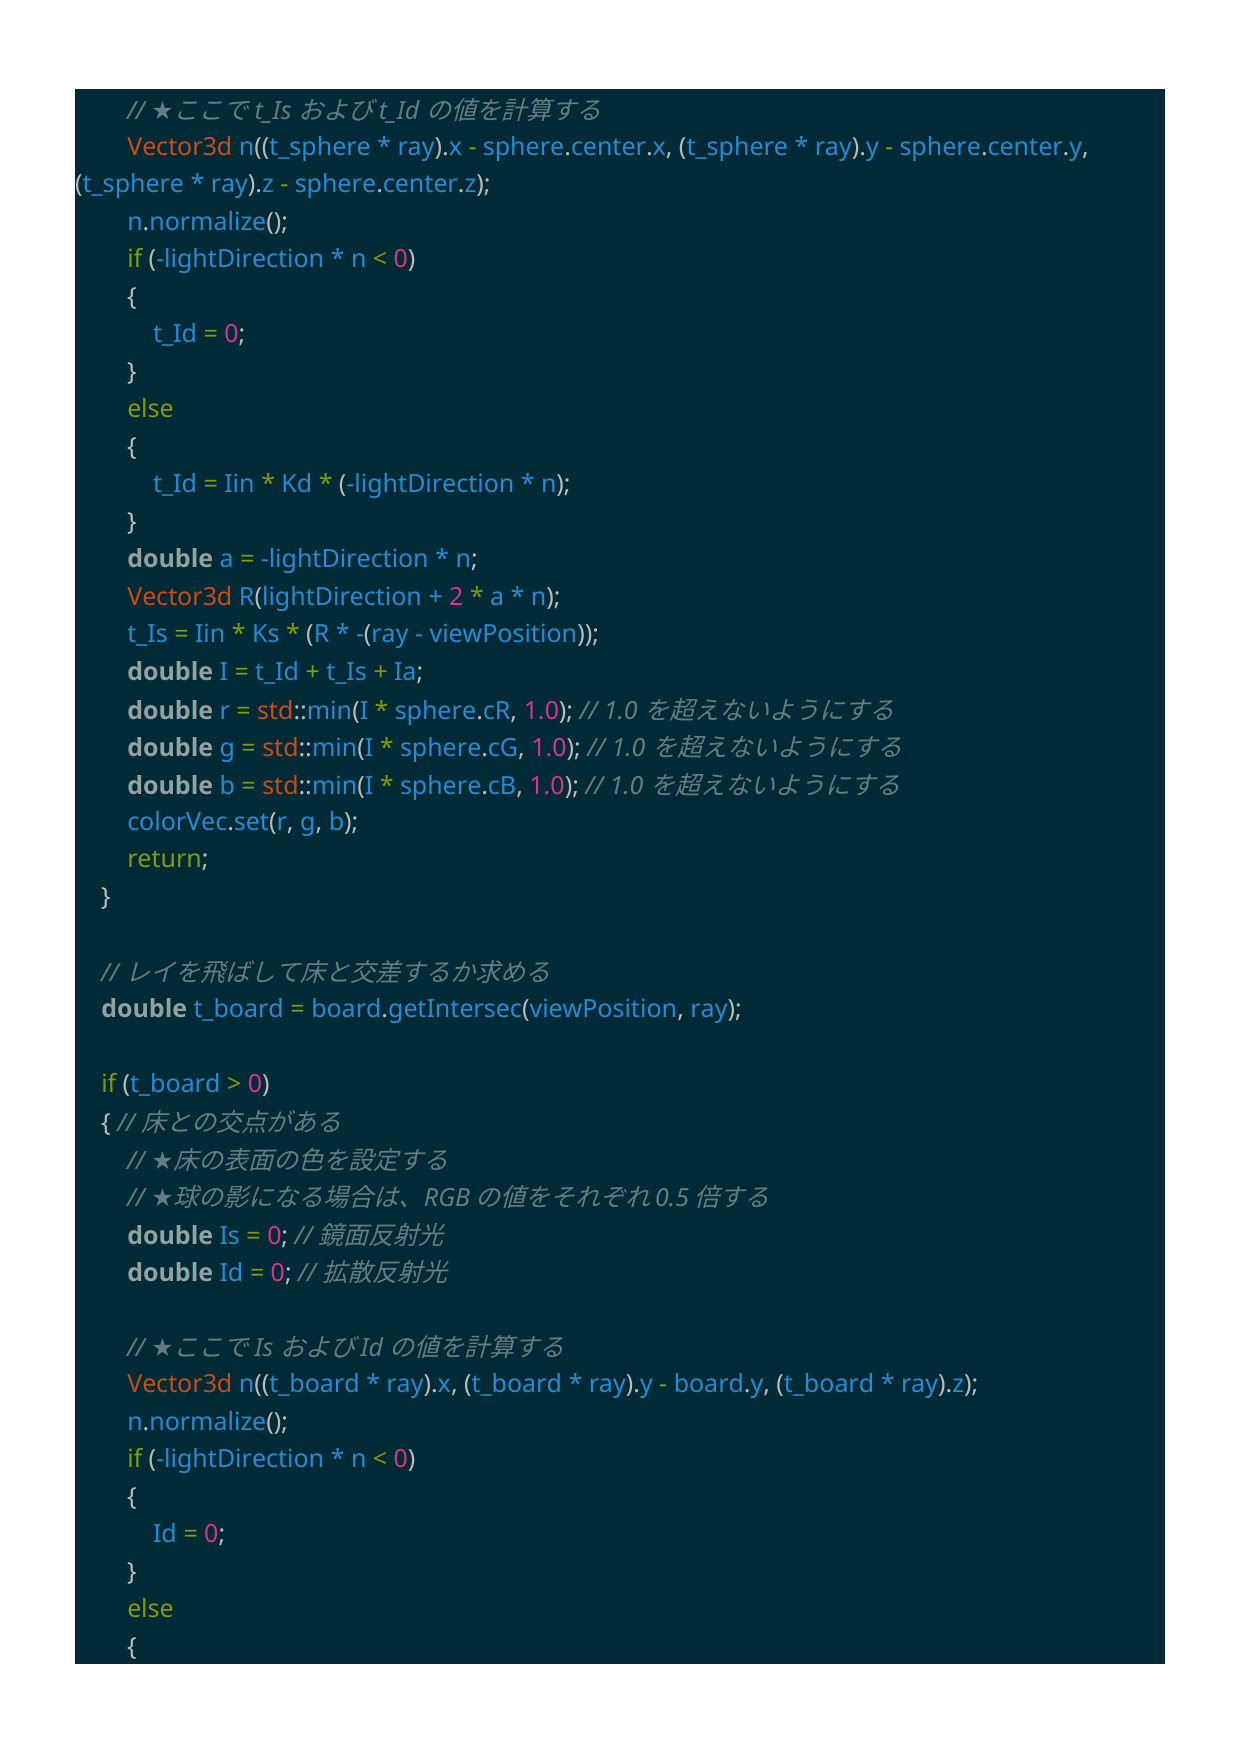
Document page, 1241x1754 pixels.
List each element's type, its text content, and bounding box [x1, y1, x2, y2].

text Vector3d n((t_sphere * ray).x - sphere.center.x, (t_sphere * ray).y - sphere.center.y, (t_sphere * ray).z - sphere.center.z); [75, 127, 1165, 202]
text if (t_board > 0) [75, 1064, 1165, 1102]
text double b = std::min(I * sphere.cB, 1.0); // 1.0 を超えないようにする [75, 764, 1165, 802]
text double t_board = board.getIntersec(viewPosition, ray); [75, 989, 1165, 1027]
text double Id = 0; // 拡散反射光 [75, 1252, 1165, 1289]
text { [75, 1477, 1165, 1514]
text double g = std::min(I * sphere.cG, 1.0); // 1.0 を超えないようにする [75, 727, 1165, 764]
text colorVec.set(r, g, b); [75, 802, 1165, 839]
text if (-lightDirection * n < 0) [75, 239, 1165, 277]
text { [75, 1627, 1165, 1664]
text } [75, 352, 1165, 389]
text // ★ここで Is および Id の値を計算する [75, 1327, 1165, 1364]
text } [75, 1552, 1165, 1589]
text Vector3d R(lightDirection + 2 * a * n); [75, 577, 1165, 614]
text } [75, 502, 1165, 539]
text return; [75, 839, 1165, 877]
text n.normalize(); [75, 1402, 1165, 1439]
text Id = 0; [75, 1514, 1165, 1552]
text t_Is = Iin * Ks * (R * -(ray - viewPosition)); [75, 614, 1165, 652]
text double r = std::min(I * sphere.cR, 1.0); // 1.0 を超えないようにする [75, 689, 1165, 727]
text { [75, 277, 1165, 314]
text } [75, 877, 1165, 914]
text // レイを飛ばして床と交差するか求める [75, 952, 1165, 989]
text // ★床の表面の色を設定する [75, 1139, 1165, 1177]
text { [75, 427, 1165, 464]
text double I = t_Id + t_Is + Ia; [75, 652, 1165, 689]
text // ★球の影になる場合は、RGBの値をそれぞれ0.5倍する [75, 1177, 1165, 1214]
text // ★ここで t_Is および t_Id の値を計算する [75, 89, 1165, 127]
text t_Id = Iin * Kd * (-lightDirection * n); [75, 464, 1165, 502]
text else [75, 1589, 1165, 1627]
text if (-lightDirection * n < 0) [75, 1439, 1165, 1477]
text { // 床との交点がある [75, 1102, 1165, 1139]
text else [75, 389, 1165, 427]
text n.normalize(); [75, 202, 1165, 239]
text Vector3d n((t_board * ray).x, (t_board * ray).y - board.y, (t_board * ray).z); [75, 1364, 1165, 1402]
text t_Id = 0; [75, 314, 1165, 352]
text double Is = 0; // 鏡面反射光 [75, 1214, 1165, 1252]
text double a = -lightDirection * n; [75, 539, 1165, 577]
